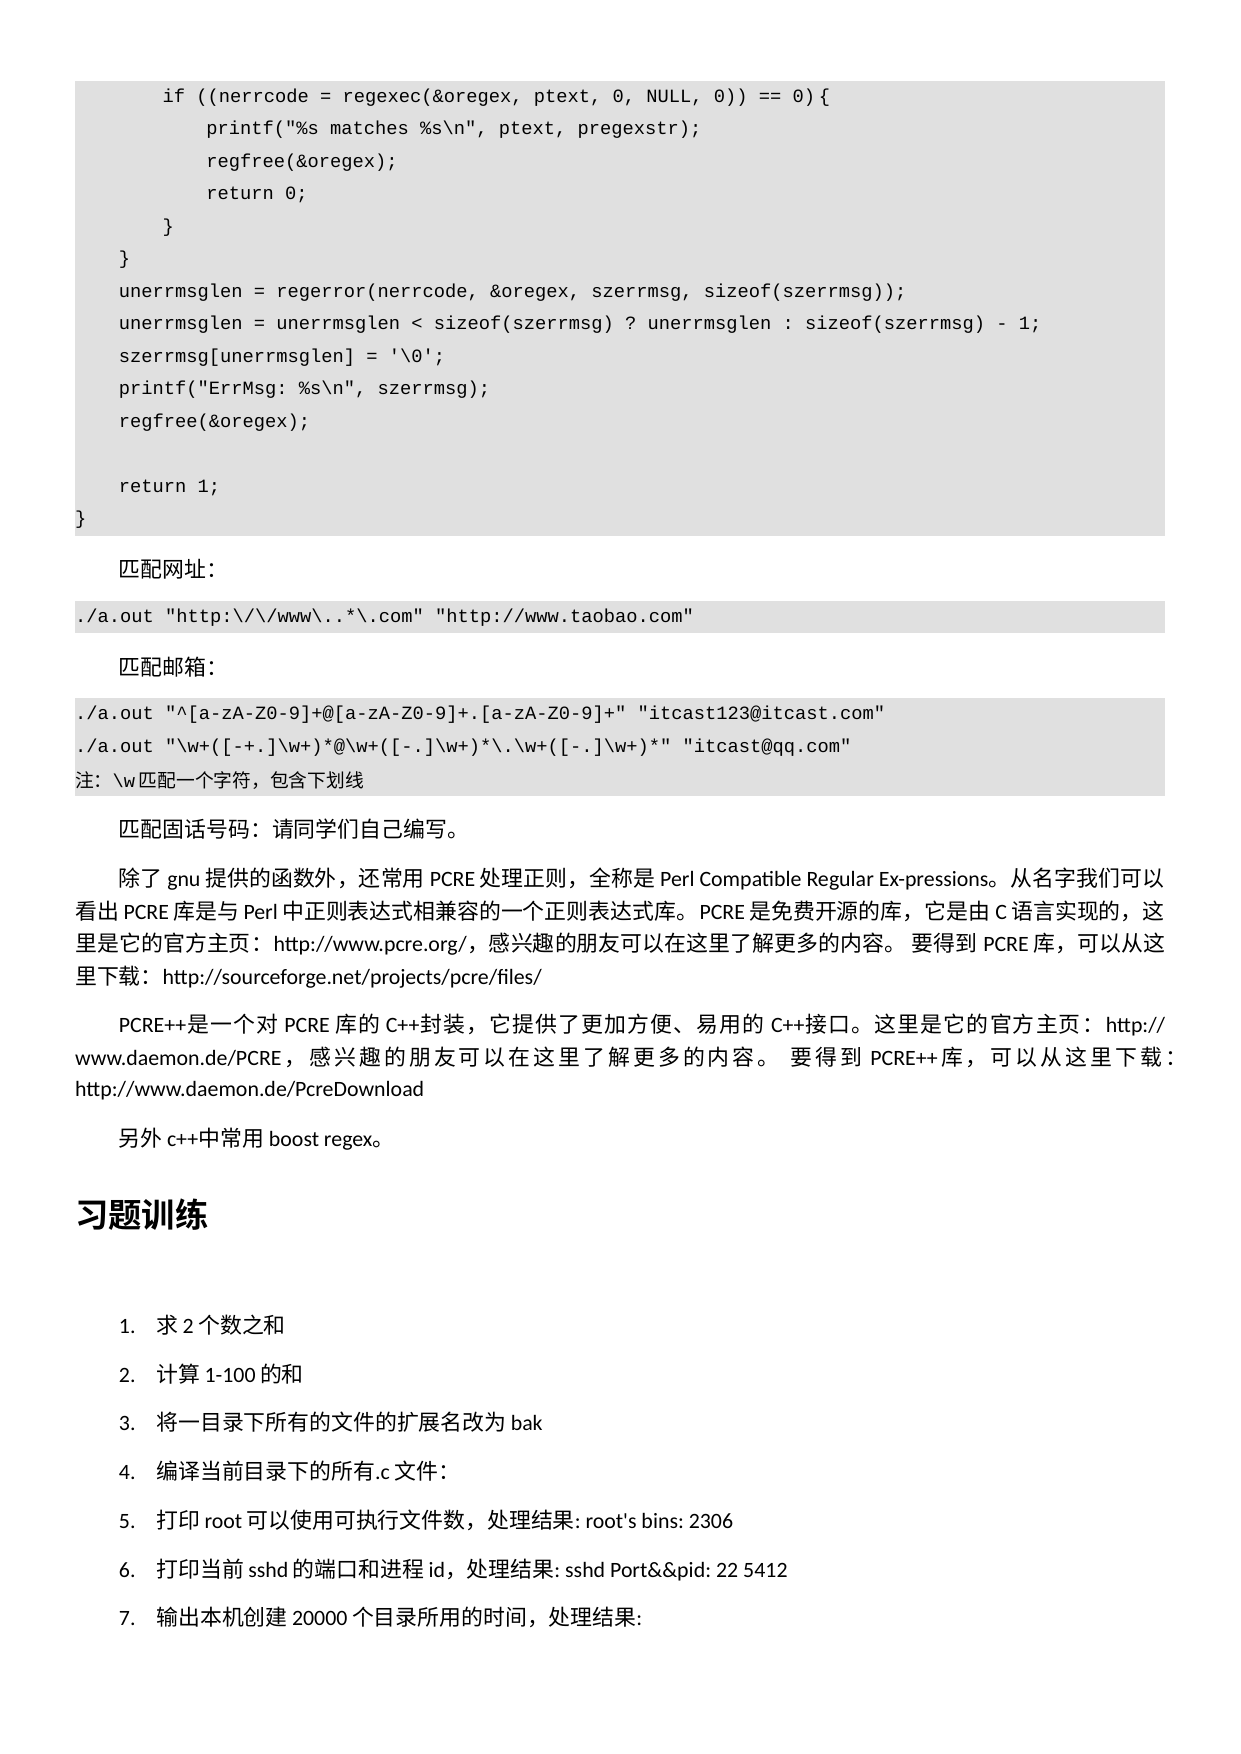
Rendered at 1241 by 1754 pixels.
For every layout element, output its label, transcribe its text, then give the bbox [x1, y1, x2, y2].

text ./a.out "http:\/\/www\..*\.com" "http://www.taobao.com" [75, 601, 1165, 633]
text 另外c++中常用 boost regex。 [75, 1121, 1165, 1153]
text 匹配网址： [75, 552, 1165, 584]
list 将一目录下所有的文件的扩展名改为bak [119, 1405, 1165, 1437]
text 匹配固话号码：请同学们自己编写。 [75, 812, 1165, 844]
text unerrmsglen = regerror(nerrcode, &oregex, szerrmsg, sizeof(szerrmsg)); [75, 276, 1165, 308]
text regfree(&oregex); [75, 406, 1165, 438]
text ./a.out "\w+([-+.]\w+)*@\w+([-.]\w+)*\.\w+([-.]\w+)*" "itcast@qq.com" [75, 731, 1165, 763]
text if ((nerrcode = regexec(&oregex, ptext, 0, NULL, 0)) == 0) { [75, 81, 1165, 113]
text unerrmsglen = unerrmsglen < sizeof(szerrmsg) ? unerrmsglen : sizeof(szerrmsg) - 1; [75, 308, 1165, 341]
text return 0; [75, 178, 1165, 211]
text 除了gnu提供的函数外，还常用PCRE处理正则，全称是Perl Compatible Regular Ex-pressions。从名字我们可以看出PCRE库是与Perl中正则表达式相兼容的一个正则表达式库。PCRE是免费开源的库，它是由C语言实现的，这里是它的官方主页：http://www.pcre.org/，感兴趣的朋友可以在这里了解更多的内容。 要得到PCRE库，可以从这里下载：http://sourceforge.net/projects/pcre/files/ [75, 861, 1165, 991]
text return 1; [75, 471, 1165, 503]
list 求2个数之和 [119, 1307, 1165, 1340]
subtitle 习题训练 [75, 1180, 1165, 1245]
list 计算1-100的和 [119, 1356, 1165, 1389]
text 注：\w匹配一个字符，包含下划线 [75, 763, 1165, 796]
text } [75, 211, 1165, 243]
list 输出本机创建20000个目录所用的时间，处理结果: [119, 1600, 1165, 1632]
text szerrmsg[unerrmsglen] = '\0'; [75, 341, 1165, 373]
text PCRE++是一个对PCRE库的C++封装，它提供了更加方便、易用的C++接口。这里是它的官方主页：http://www.daemon.de/PCRE，感兴趣的朋友可以在这里了解更多的内容。 要得到PCRE++库，可以从这里下载：http://www.daemon.de/PcreDownload [75, 1007, 1165, 1104]
list 打印当前sshd的端口和进程id，处理结果: sshd Port&&pid: 22 5412 [119, 1551, 1165, 1584]
text } [75, 243, 1165, 276]
list 编译当前目录下的所有.c文件： [119, 1454, 1165, 1486]
text printf("%s matches %s\n", ptext, pregexstr); [75, 113, 1165, 146]
text printf("ErrMsg: %s\n", szerrmsg); [75, 373, 1165, 406]
text regfree(&oregex); [75, 146, 1165, 178]
text ./a.out "^[a-zA-Z0-9]+@[a-zA-Z0-9]+.[a-zA-Z0-9]+" "itcast123@itcast.com" [75, 698, 1165, 731]
list 打印root可以使用可执行文件数，处理结果: root's bins: 2306 [119, 1502, 1165, 1535]
text 匹配邮箱： [75, 649, 1165, 682]
text } [75, 503, 1165, 536]
